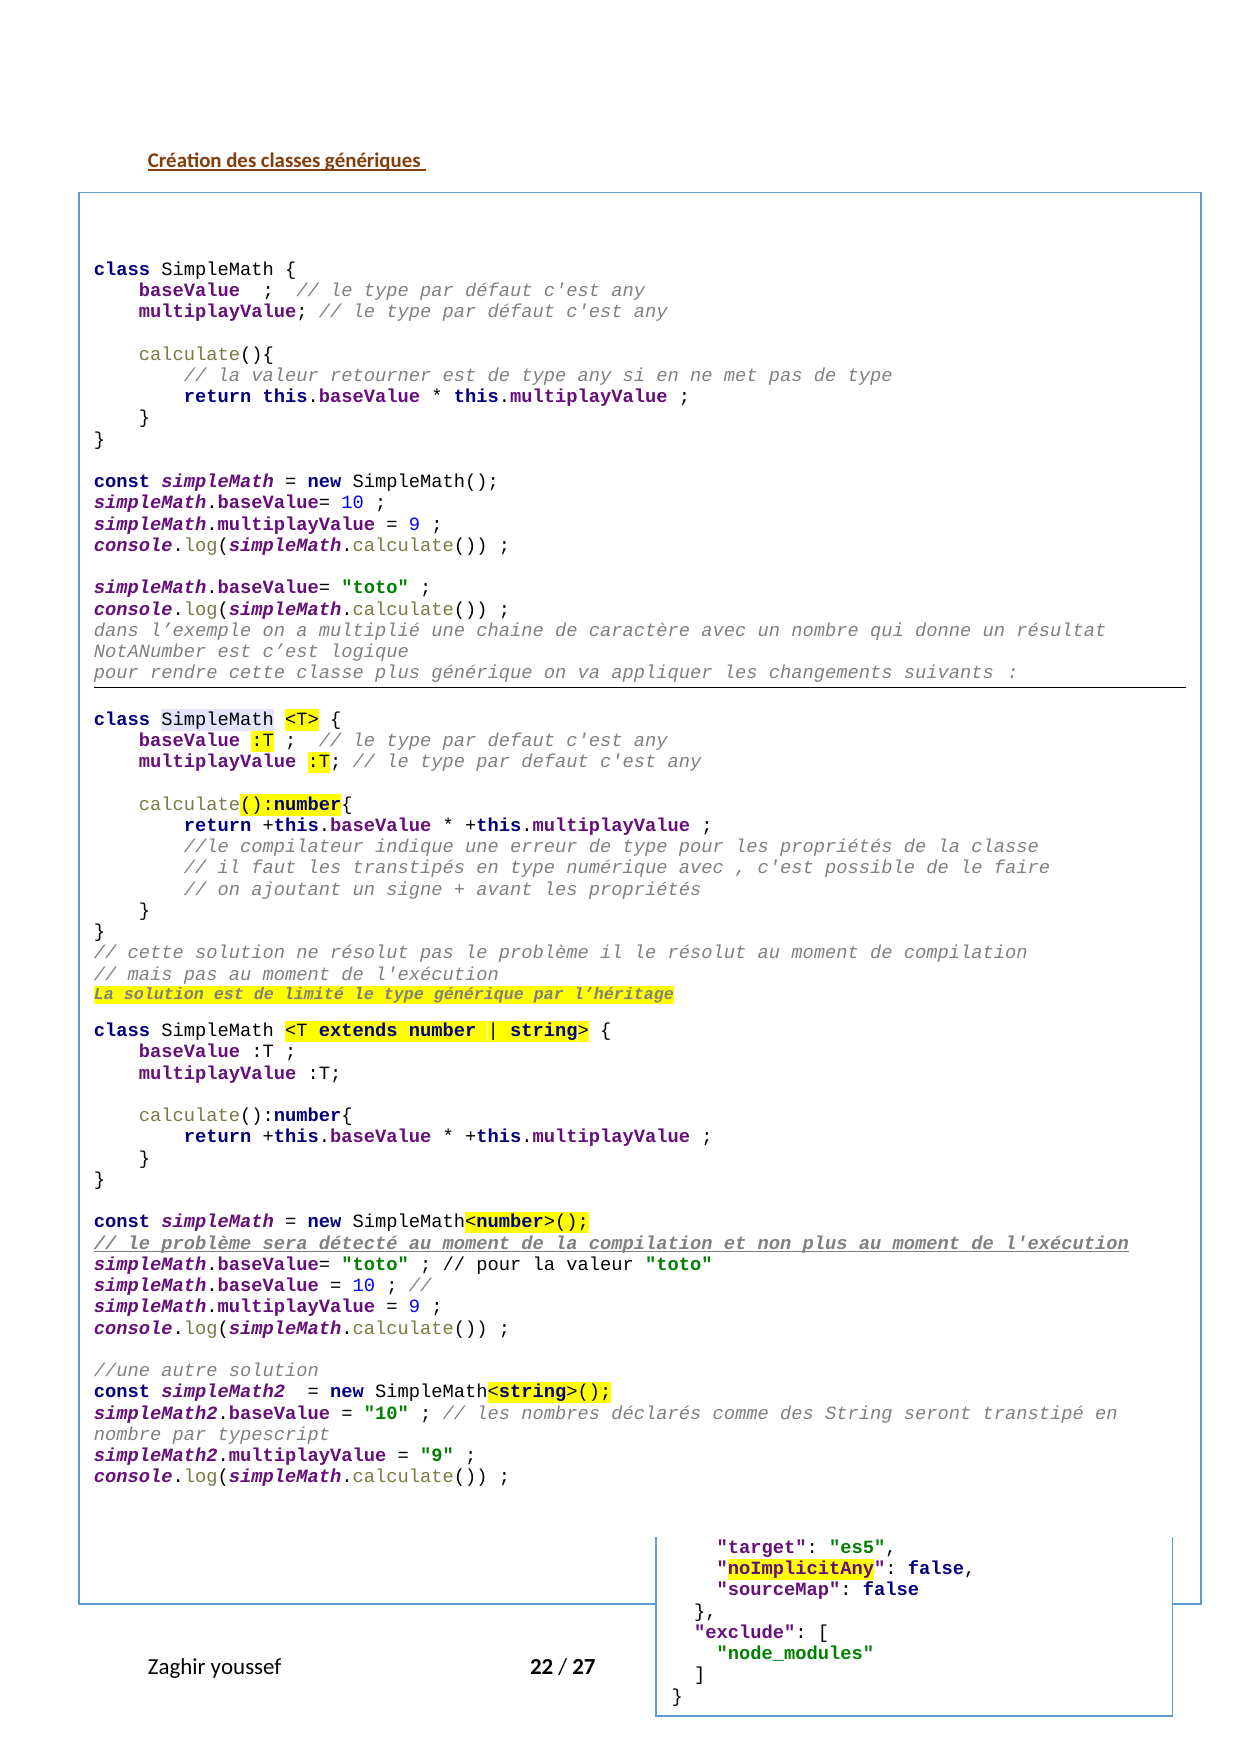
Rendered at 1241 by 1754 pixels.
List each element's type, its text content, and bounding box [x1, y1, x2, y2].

text Création des classes génériques [148, 148, 1093, 173]
